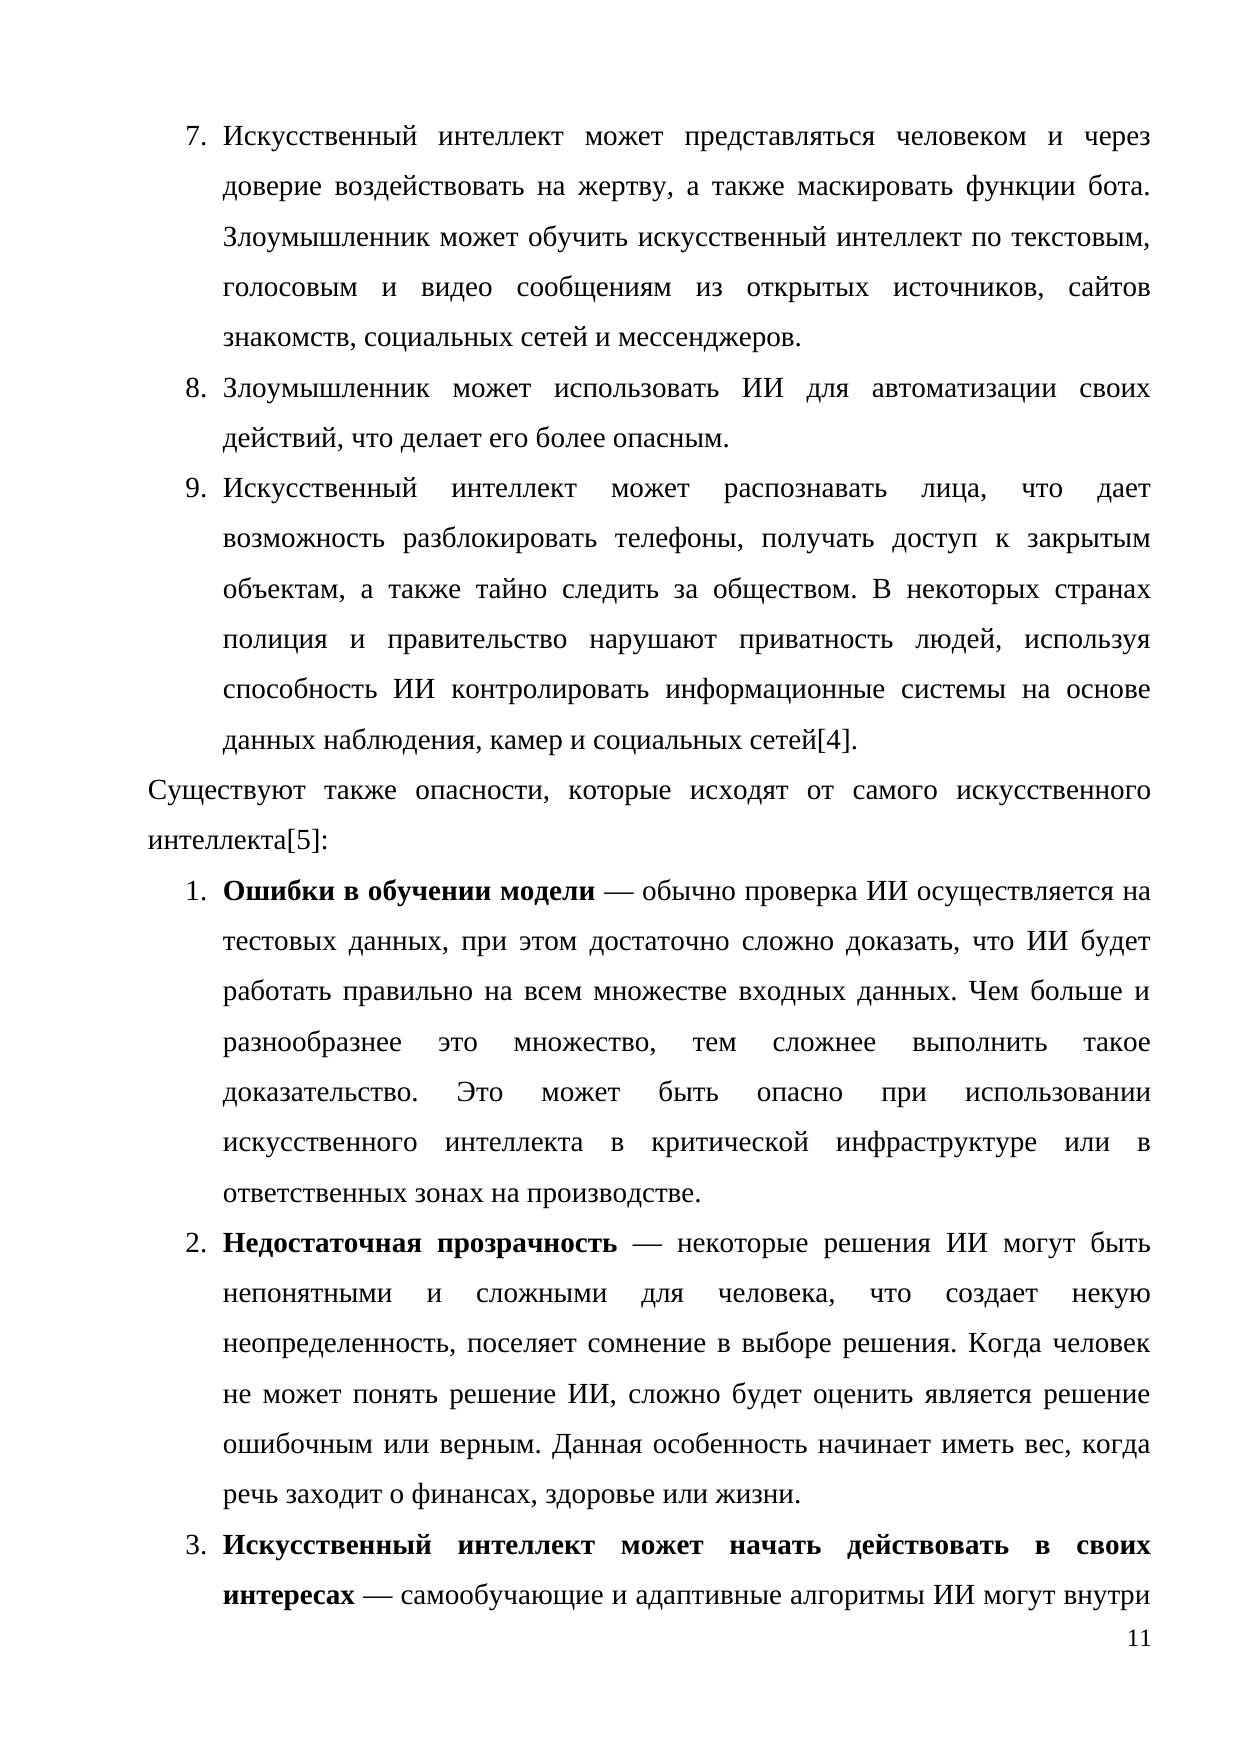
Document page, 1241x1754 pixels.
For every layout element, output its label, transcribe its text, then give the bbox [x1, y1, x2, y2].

list Недостаточная прозрачность — некоторые решения ИИ могут быть непонятными и сложными для человека, что создает некую неопределенность, поселяет сомнение в выборе решения. Когда человек не может понять решение ИИ, сложно будет оценить является решение ошибочным или верным. Данная особенность начинает иметь вес, когда речь заходит о финансах, здоровье или жизни. [185, 1225, 1152, 1510]
text Существуют также опасности, которые исходят от самого искусственного интеллекта[5]: [148, 772, 1152, 856]
list Искусственный интеллект может представляться человеком и через доверие воздействовать на жертву, а также маскировать функции бота. Злоумышленник может обучить искусственный интеллект по текстовым, голосовым и видео сообщениям из открытых источников, сайтов знакомств, социальных сетей и мессенджеров. [185, 118, 1152, 353]
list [185, 1527, 1152, 1611]
list Злоумышленник может использовать ИИ для автоматизации своих действий, что делает его более опасным. [185, 370, 1152, 453]
list Ошибки в обучении модели — обычно проверка ИИ осуществляется на тестовых данных, при этом достаточно сложно доказать, что ИИ будет работать правильно на всем множестве входных данных. Чем больше и разнообразнее это множество, тем сложнее выполнить такое доказательство. Это может быть опасно при использовании искусственного интеллекта в критической инфраструктуре или в ответственных зонах на производстве. [185, 873, 1152, 1208]
list Искусственный интеллект может распознавать лица, что дает возможность разблокировать телефоны, получать доступ к закрытым объектам, а также тайно следить за обществом. В некоторых странах полиция и правительство нарушают приватность людей, используя способность ИИ контролировать информационные системы на основе данных наблюдения, камер и социальных сетей[4]. [185, 470, 1152, 755]
